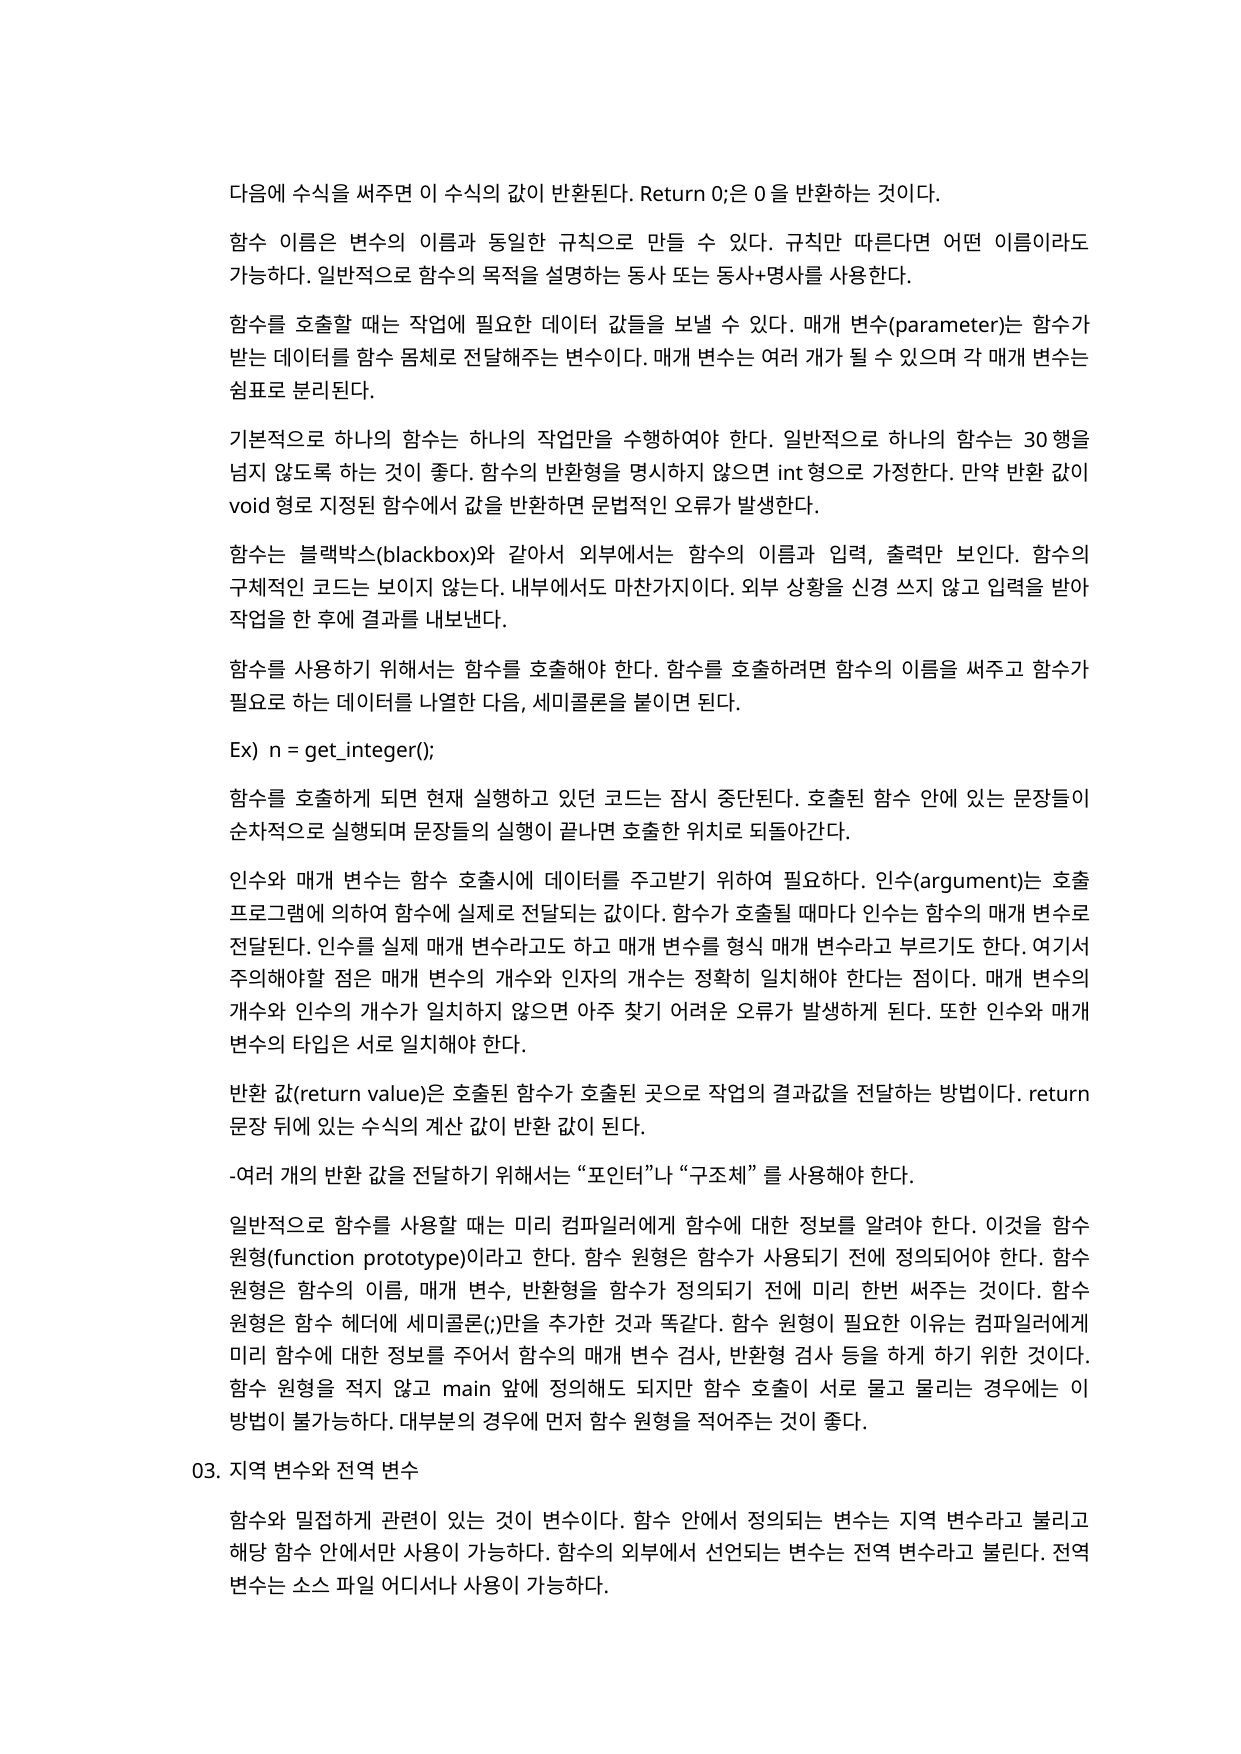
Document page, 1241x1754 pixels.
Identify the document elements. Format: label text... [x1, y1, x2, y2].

list 함수를 사용하기 위해서는 함수를 호출해야 한다. 함수를 호출하려면 함수의 이름을 써주고 함수가 필요로 하는 데이터를 나열한 다음, 세미콜론을 붙이면 된다. [229, 653, 1090, 716]
list 함수 이름은 변수의 이름과 동일한 규칙으로 만들 수 있다. 규칙만 따른다면 어떤 이름이라도 가능하다. 일반적으로 함수의 목적을 설명하는 동사 또는 동사+명사를 사용한다. [229, 227, 1090, 289]
list 기본적으로 하나의 함수는 하나의 작업만을 수행하여야 한다. 일반적으로 하나의 함수는 30행을 넘지 않도록 하는 것이 좋다. 함수의 반환형을 명시하지 않으면 int형으로 가정한다. 만약 반환 값이 void형로 지정된 함수에서 값을 반환하면 문법적인 오류가 발생한다. [229, 423, 1090, 519]
list 함수를 호출하게 되면 현재 실행하고 있던 코드는 잠시 중단된다. 호출된 함수 안에 있는 문장들이 순차적으로 실행되며 문장들의 실행이 끝나면 호출한 위치로 되돌아간다. [229, 782, 1090, 845]
list 일반적으로 함수를 사용할 때는 미리 컴파일러에게 함수에 대한 정보를 알려야 한다. 이것을 함수 원형(function prototype)이라고 한다. 함수 원형은 함수가 사용되기 전에 정의되어야 한다. 함수 원형은 함수의 이름, 매개 변수, 반환형을 함수가 정의되기 전에 미리 한번 써주는 것이다. 함수 원형은 함수 헤더에 세미콜론(;)만을 추가한 것과 똑같다. 함수 원형이 필요한 이유는 컴파일러에게 미리 함수에 대한 정보를 주어서 함수의 매개 변수 검사, 반환형 검사 등을 하게 하기 위한 것이다. 함수 원형을 적지 않고 main 앞에 정의해도 되지만 함수 호출이 서로 물고 물리는 경우에는 이 방법이 불가능하다. 대부분의 경우에 먼저 함수 원형을 적어주는 것이 좋다. [229, 1209, 1090, 1435]
list -여러 개의 반환 값을 전달하기 위해서는 “포인터”나 “구조체” 를 사용해야 한다. [229, 1159, 1090, 1190]
list 인수와 매개 변수는 함수 호출시에 데이터를 주고받기 위하여 필요하다. 인수(argument)는 호출 프로그램에 의하여 함수에 실제로 전달되는 값이다. 함수가 호출될 때마다 인수는 함수의 매개 변수로 전달된다. 인수를 실제 매개 변수라고도 하고 매개 변수를 형식 매개 변수라고 부르기도 한다. 여기서 주의해야할 점은 매개 변수의 개수와 인자의 개수는 정확히 일치해야 한다는 점이다. 매개 변수의 개수와 인수의 개수가 일치하지 않으면 아주 찾기 어려운 오류가 발생하게 된다. 또한 인수와 매개 변수의 타입은 서로 일치해야 한다. [229, 864, 1090, 1058]
list 함수를 호출할 때는 작업에 필요한 데이터 값들을 보낼 수 있다. 매개 변수(parameter)는 함수가 받는 데이터를 함수 몸체로 전달해주는 변수이다. 매개 변수는 여러 개가 될 수 있으며 각 매개 변수는 쉼표로 분리된다. [229, 309, 1090, 404]
list 반환 값(return value)은 호출된 함수가 호출된 곳으로 작업의 결과값을 전달하는 방법이다. return문장 뒤에 있는 수식의 계산 값이 반환 값이 된다. [229, 1077, 1090, 1140]
list 지역 변수와 전역 변수 [192, 1454, 1090, 1485]
list Ex) n = get_integer(); [229, 735, 1090, 763]
list 함수와 밀접하게 관련이 있는 것이 변수이다. 함수 안에서 정의되는 변수는 지역 변수라고 불리고 해당 함수 안에서만 사용이 가능하다. 함수의 외부에서 선언되는 변수는 전역 변수라고 불린다. 전역 변수는 소스 파일 어디서나 사용이 가능하다. [229, 1504, 1090, 1599]
list 함수는 블랙박스(blackbox)와 같아서 외부에서는 함수의 이름과 입력, 출력만 보인다. 함수의 구체적인 코드는 보이지 않는다. 내부에서도 마찬가지이다. 외부 상황을 신경 쓰지 않고 입력을 받아 작업을 한 후에 결과를 내보낸다. [229, 538, 1090, 634]
